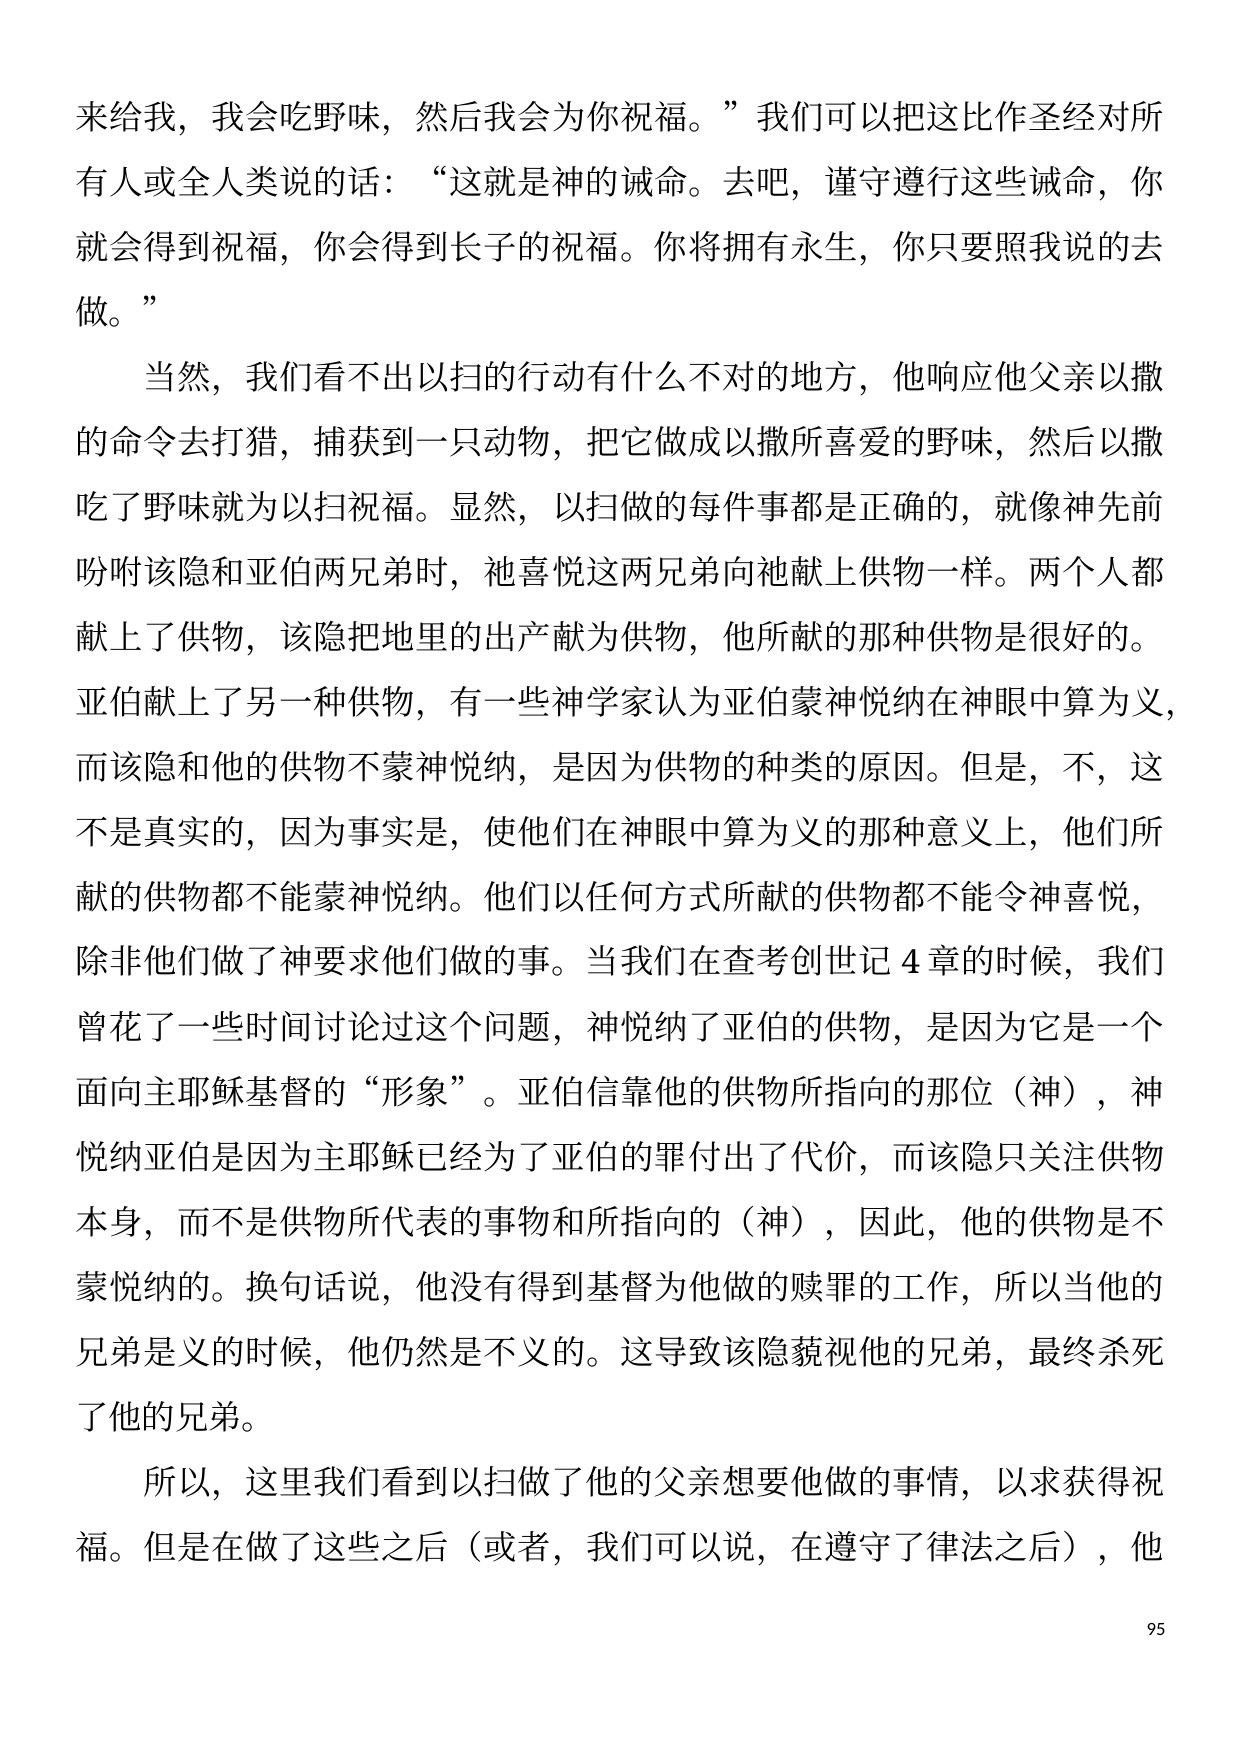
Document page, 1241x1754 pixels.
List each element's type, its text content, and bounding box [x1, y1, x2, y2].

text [75, 1447, 1165, 1577]
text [75, 82, 1165, 342]
text 当然，我们看不出以扫的行动有什么不对的地方，他响应他父亲以撒的命令去打猎，捕获到一只动物，把它做成以撒所喜爱的野味，然后以撒吃了野味就为以扫祝福。显然，以扫做的每件事都是正确的，就像神先前吩咐该隐和亚伯两兄弟时，祂喜悦这两兄弟向祂献上供物一样。两个人都献上了供物，该隐把地里的出产献为供物，他所献的那种供物是很好的。亚伯献上了另一种供物，有一些神学家认为亚伯蒙神悦纳在神眼中算为义，而该隐和他的供物不蒙神悦纳，是因为供物的种类的原因。但是，不，这不是真实的，因为事实是，使他们在神眼中算为义的那种意义上，他们所献的供物都不能蒙神悦纳。他们以任何方式所献的供物都不能令神喜悦，除非他们做了神要求他们做的事。当我们在查考创世记4章的时候，我们曾花了一些时间讨论过这个问题，神悦纳了亚伯的供物，是因为它是一个面向主耶稣基督的“形象”。亚伯信靠他的供物所指向的那位（神），神悦纳亚伯是因为主耶稣已经为了亚伯的罪付出了代价，而该隐只关注供物本身，而不是供物所代表的事物和所指向的（神），因此，他的供物是不蒙悦纳的。换句话说，他没有得到基督为他做的赎罪的工作，所以当他的兄弟是义的时候，他仍然是不义的。这导致该隐藐视他的兄弟，最终杀死了他的兄弟。 [75, 342, 1165, 1447]
